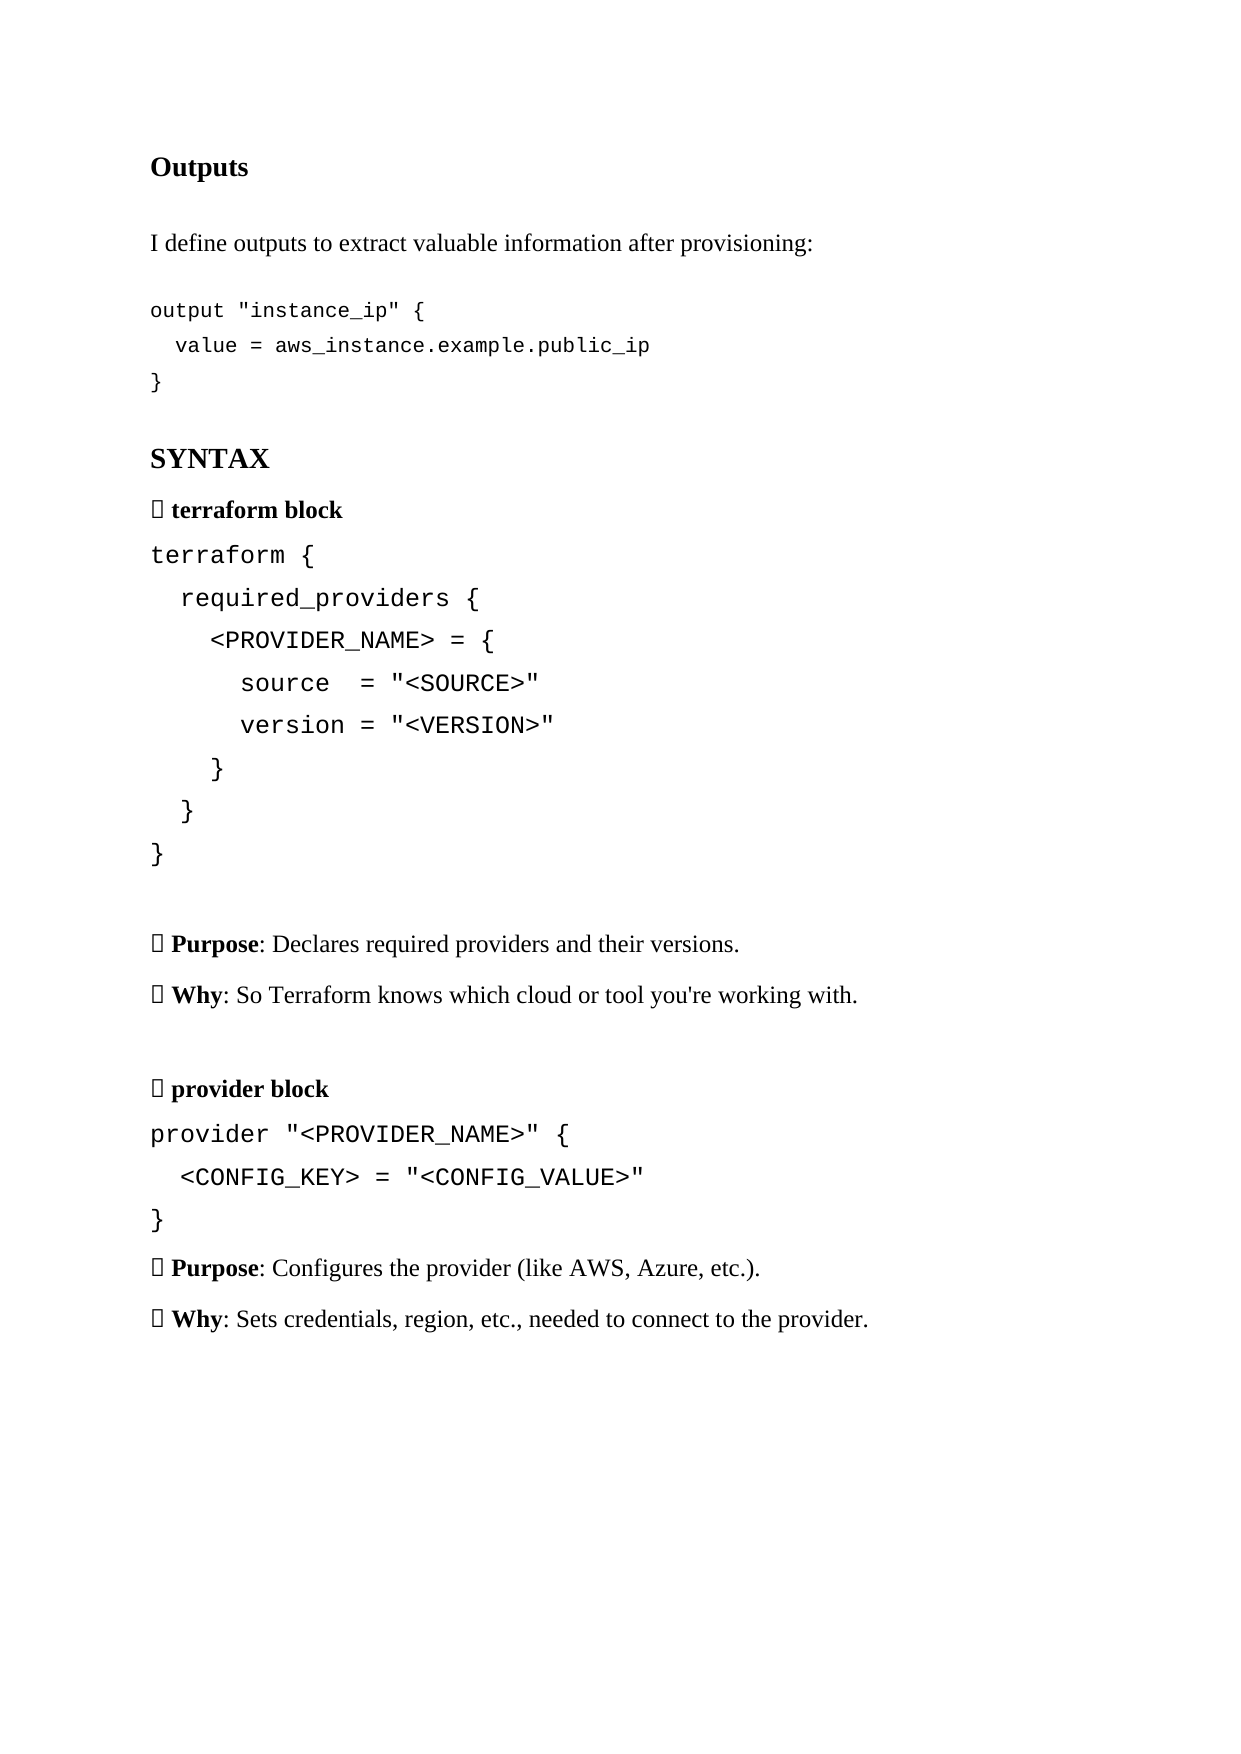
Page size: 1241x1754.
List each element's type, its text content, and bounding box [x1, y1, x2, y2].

text ✅ terraform block [150, 492, 1090, 526]
text Outputs [150, 150, 1090, 182]
text provider "<PROVIDER_NAME>" { [150, 1122, 1090, 1150]
text } [150, 371, 1090, 394]
text <CONFIG_KEY> = "<CONFIG_VALUE>" [150, 1164, 1090, 1193]
text required_providers { [150, 586, 1090, 614]
text } [150, 798, 1090, 826]
text } [150, 1207, 1090, 1235]
text terraform { [150, 543, 1090, 571]
text 🔹 Purpose: Configures the provider (like AWS, Azure, etc.). 🔹 Why: Sets credentials, region, etc., needed to connect to the provider. [150, 1249, 1090, 1334]
text value = aws_instance.example.public_ip [150, 335, 1090, 359]
text I define outputs to extract valuable information after provisioning: [150, 228, 1090, 256]
text ✅ provider block [150, 1071, 1090, 1105]
text <PROVIDER_NAME> = { [150, 628, 1090, 656]
text } [150, 841, 1090, 869]
text SYNTAX [150, 442, 1090, 475]
text version = "<VERSION>" [150, 713, 1090, 741]
text source = "<SOURCE>" [150, 671, 1090, 699]
text } [150, 756, 1090, 784]
text output "instance_ip" { [150, 300, 1090, 324]
text 🔹 Purpose: Declares required providers and their versions. 🔹 Why: So Terraform knows which cloud or tool you're working with. [150, 926, 1090, 1011]
